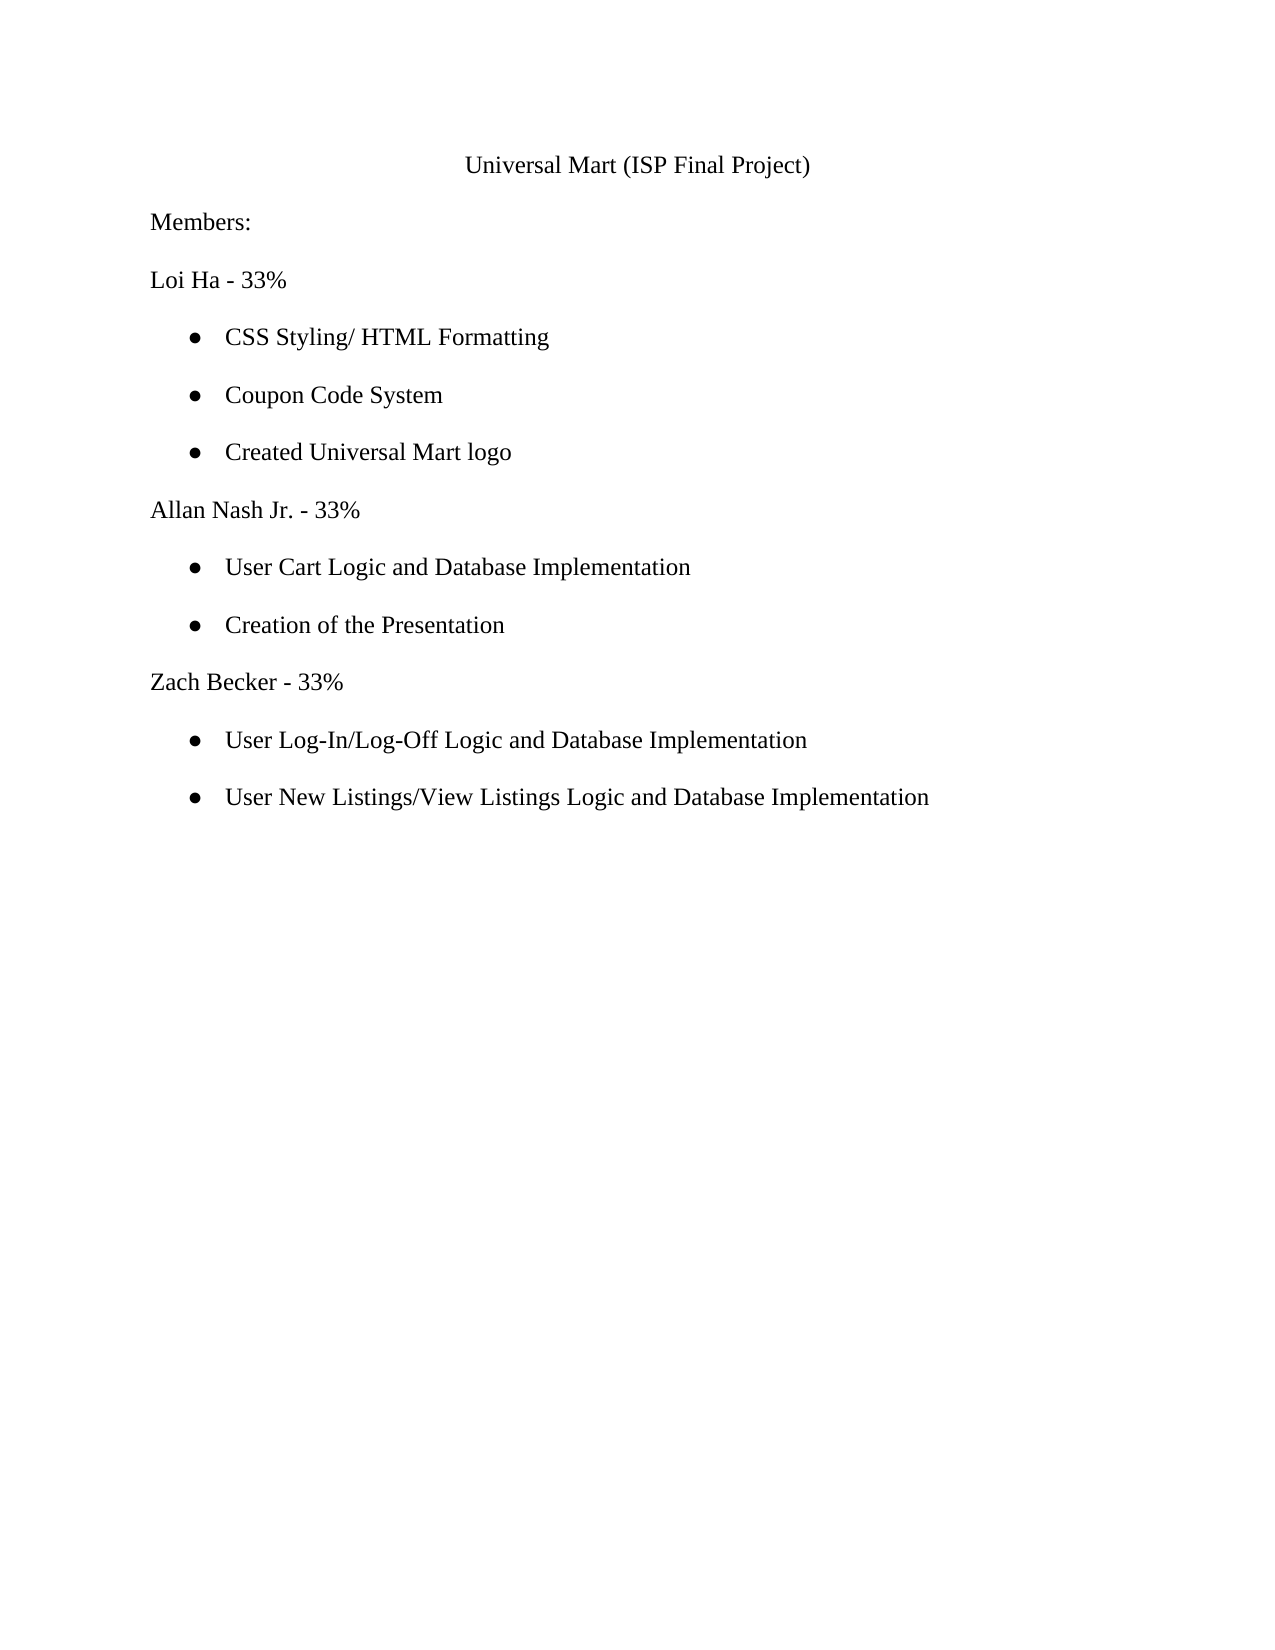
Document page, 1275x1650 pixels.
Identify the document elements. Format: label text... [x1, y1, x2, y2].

list CSS Styling/ HTML Formatting [187, 322, 1125, 351]
list Coupon Code System [187, 380, 1125, 409]
list User Cart Logic and Database Implementation [187, 552, 1125, 581]
text Allan Nash Jr. - 33% [150, 495, 1125, 524]
text Loi Ha - 33% [150, 265, 1125, 294]
list Creation of the Presentation [187, 610, 1125, 639]
list User Log-In/Log-Off Logic and Database Implementation [187, 725, 1125, 754]
text Members: [150, 207, 1125, 236]
text Universal Mart (ISP Final Project) [150, 150, 1125, 179]
list User New Listings/View Listings Logic and Database Implementation [187, 782, 1125, 811]
list Created Universal Mart logo [187, 437, 1125, 466]
text Zach Becker - 33% [150, 667, 1125, 696]
